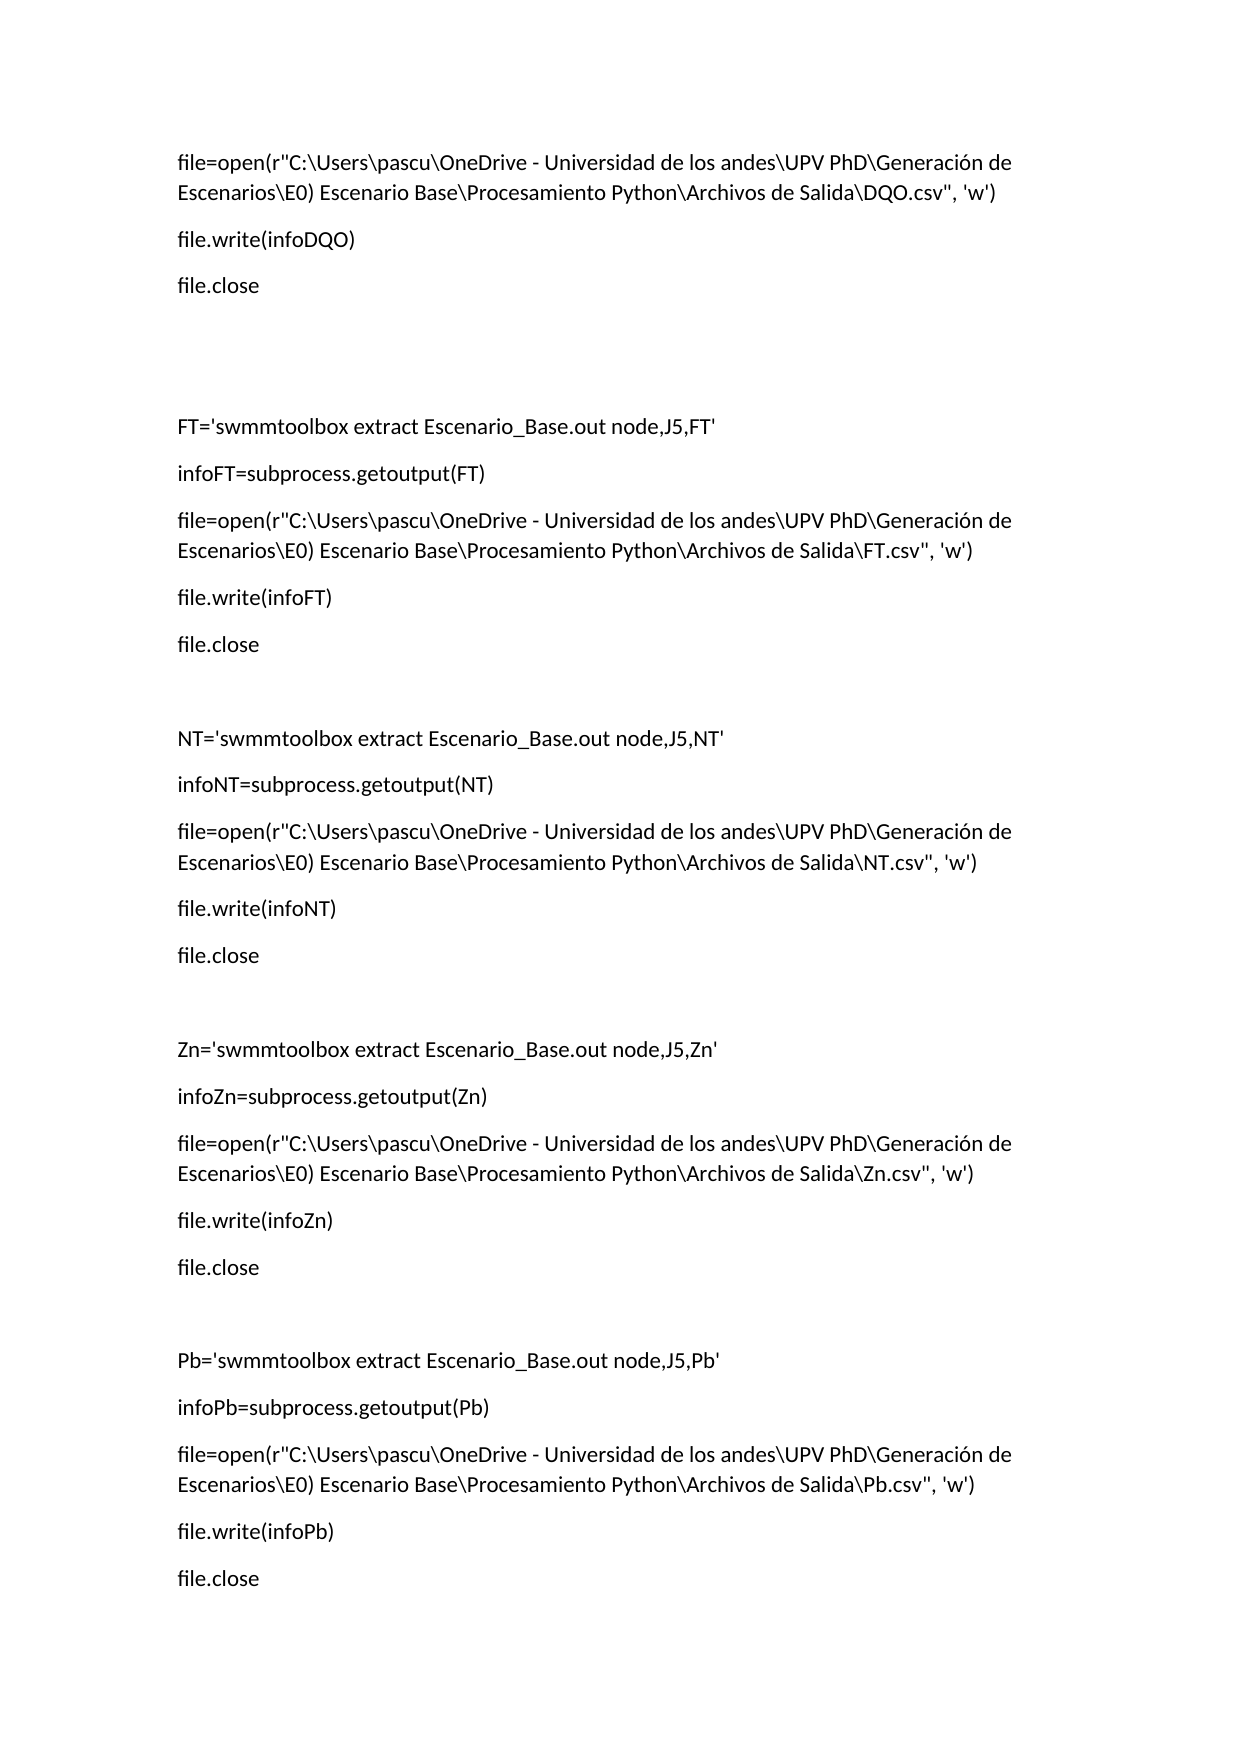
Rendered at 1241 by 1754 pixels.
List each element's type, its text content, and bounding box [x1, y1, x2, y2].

text file.write(infoNT) [177, 894, 1063, 922]
text file.close [177, 941, 1063, 969]
text file=open(r"C:\Users\pascu\OneDrive - Universidad de los andes\UPV PhD\Generación de Escenarios\E0) Escenario Base\Procesamiento Python\Archivos de Salida\Zn.csv", 'w') [177, 1129, 1063, 1187]
text infoZn=subprocess.getoutput(Zn) [177, 1082, 1063, 1110]
text infoFT=subprocess.getoutput(FT) [177, 459, 1063, 487]
text file=open(r"C:\Users\pascu\OneDrive - Universidad de los andes\UPV PhD\Generación de Escenarios\E0) Escenario Base\Procesamiento Python\Archivos de Salida\DQO.csv", 'w') [177, 148, 1063, 206]
text file=open(r"C:\Users\pascu\OneDrive - Universidad de los andes\UPV PhD\Generación de Escenarios\E0) Escenario Base\Procesamiento Python\Archivos de Salida\NT.csv", 'w') [177, 817, 1063, 876]
text file.write(infoDQO) [177, 225, 1063, 253]
text file.write(infoZn) [177, 1206, 1063, 1234]
text file.close [177, 630, 1063, 658]
text file.write(infoPb) [177, 1517, 1063, 1545]
text infoNT=subprocess.getoutput(NT) [177, 771, 1063, 798]
text file.close [177, 1564, 1063, 1592]
text infoPb=subprocess.getoutput(Pb) [177, 1393, 1063, 1421]
text file.close [177, 272, 1063, 299]
text file.close [177, 1253, 1063, 1281]
text file=open(r"C:\Users\pascu\OneDrive - Universidad de los andes\UPV PhD\Generación de Escenarios\E0) Escenario Base\Procesamiento Python\Archivos de Salida\Pb.csv", 'w') [177, 1440, 1063, 1498]
text Pb='swmmtoolbox extract Escenario_Base.out node,J5,Pb' [177, 1347, 1063, 1374]
text file.write(infoFT) [177, 583, 1063, 611]
text file=open(r"C:\Users\pascu\OneDrive - Universidad de los andes\UPV PhD\Generación de Escenarios\E0) Escenario Base\Procesamiento Python\Archivos de Salida\FT.csv", 'w') [177, 506, 1063, 564]
text NT='swmmtoolbox extract Escenario_Base.out node,J5,NT' [177, 724, 1063, 752]
text Zn='swmmtoolbox extract Escenario_Base.out node,J5,Zn' [177, 1035, 1063, 1063]
text FT='swmmtoolbox extract Escenario_Base.out node,J5,FT' [177, 412, 1063, 440]
